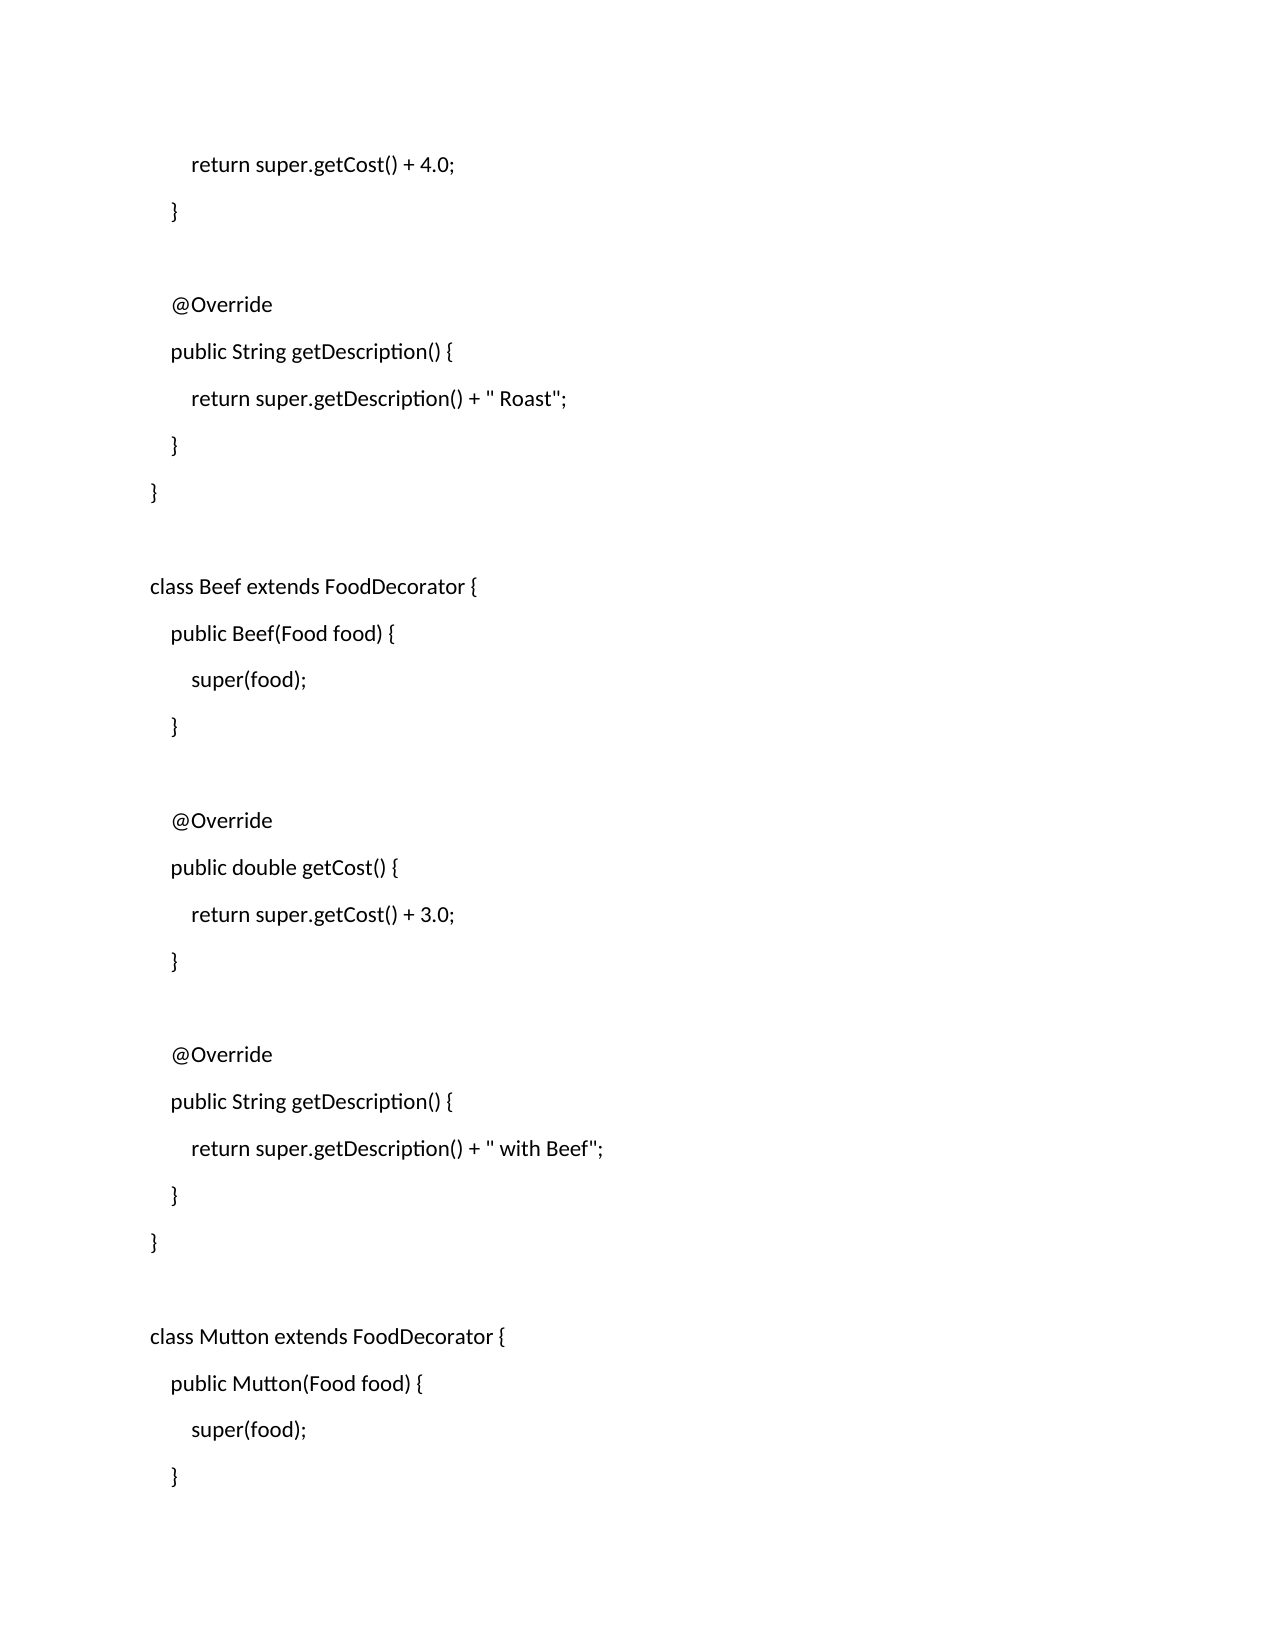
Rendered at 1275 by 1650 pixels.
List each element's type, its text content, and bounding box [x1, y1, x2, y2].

text return super.getCost() + 3.0; [150, 900, 1125, 928]
text return super.getDescription() + " with Beef"; [150, 1134, 1125, 1162]
text public Mutton(Food food) { [150, 1369, 1125, 1397]
text super(food); [150, 1416, 1125, 1444]
text } [150, 947, 1125, 975]
text } [150, 431, 1125, 459]
text class Beef extends FoodDecorator { [150, 572, 1125, 600]
text @Override [150, 1041, 1125, 1069]
text @Override [150, 806, 1125, 834]
text } [150, 712, 1125, 741]
text } [150, 1228, 1125, 1256]
text } [150, 478, 1125, 506]
text @Override [150, 291, 1125, 319]
text return super.getCost() + 4.0; [150, 150, 1125, 178]
text } [150, 1181, 1125, 1209]
text super(food); [150, 666, 1125, 694]
text } [150, 1462, 1125, 1491]
text public String getDescription() { [150, 337, 1125, 366]
text public String getDescription() { [150, 1087, 1125, 1116]
text } [150, 197, 1125, 225]
text public Beef(Food food) { [150, 619, 1125, 647]
text public double getCost() { [150, 853, 1125, 881]
text return super.getDescription() + " Roast"; [150, 384, 1125, 412]
text class Mutton extends FoodDecorator { [150, 1322, 1125, 1350]
